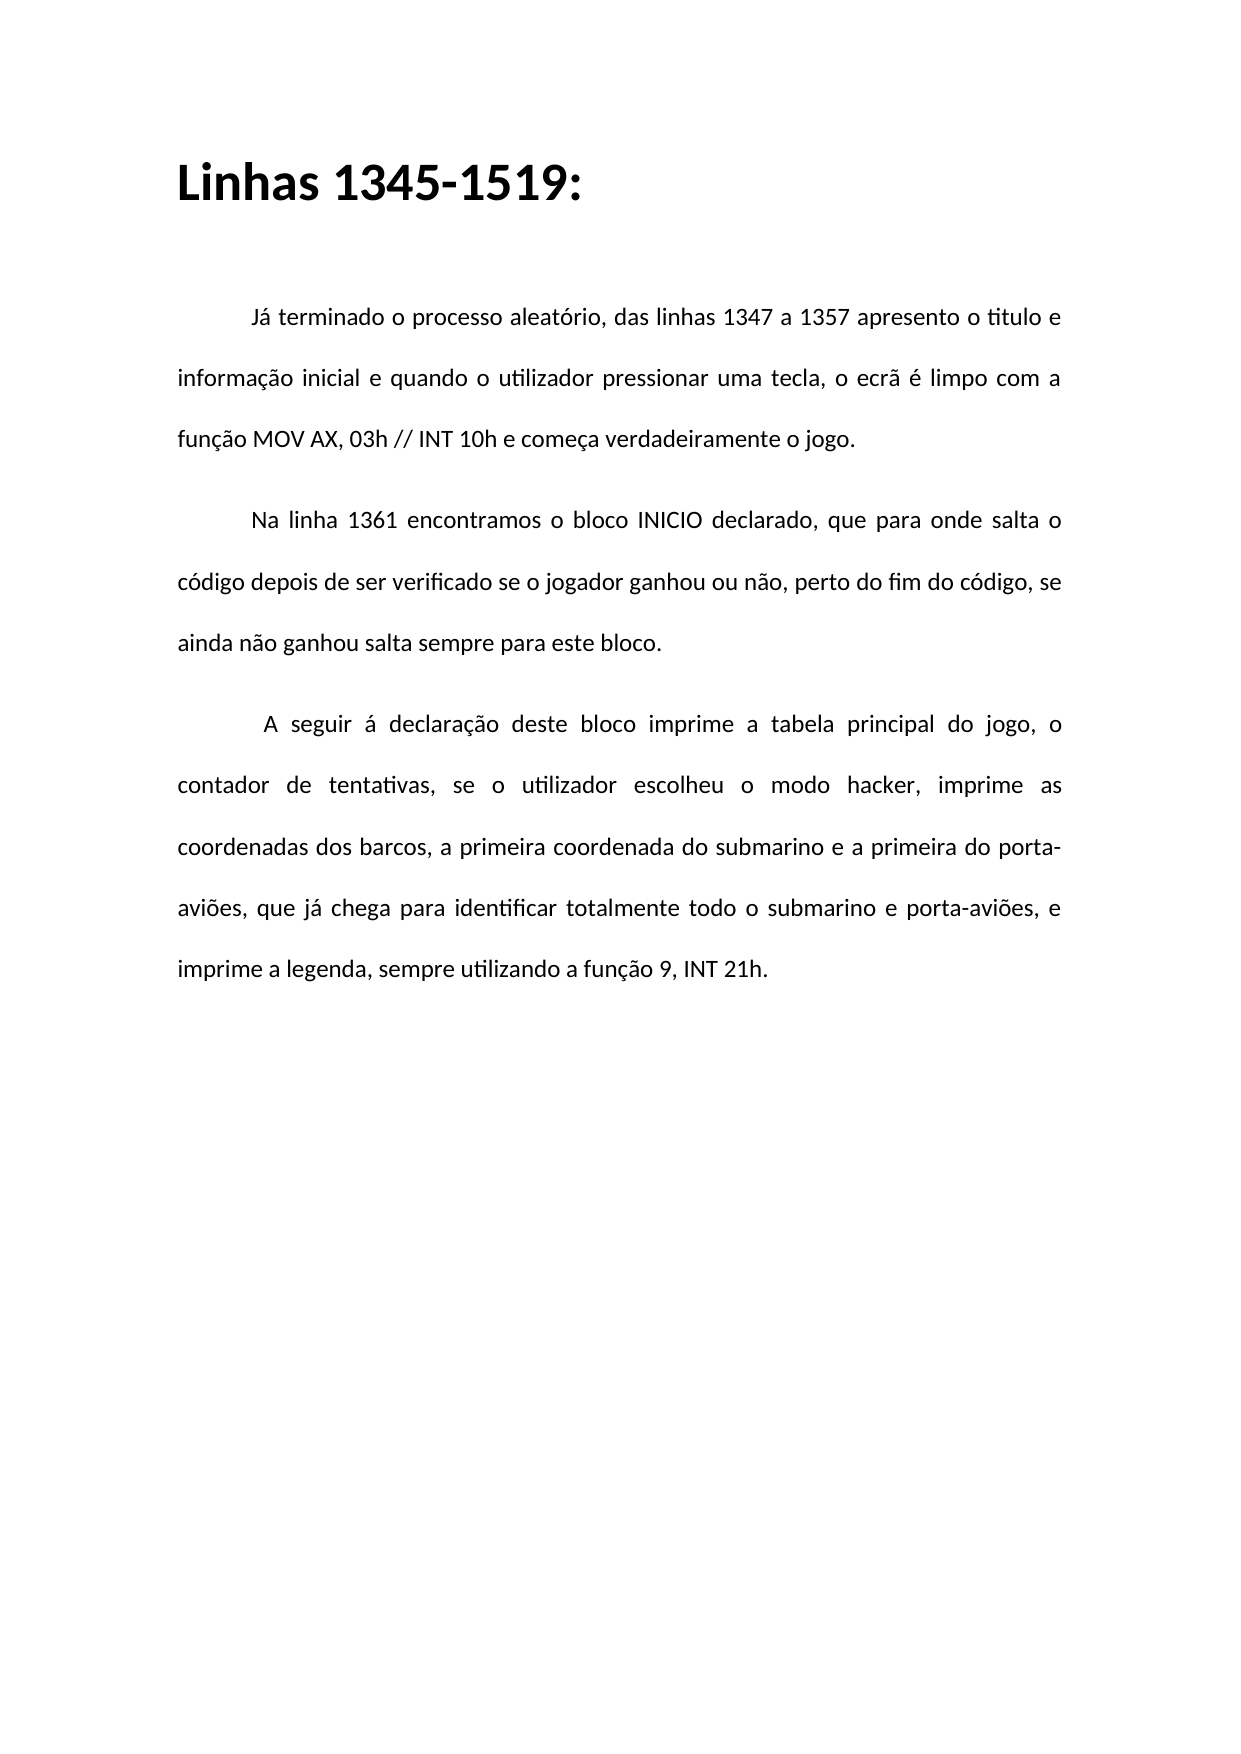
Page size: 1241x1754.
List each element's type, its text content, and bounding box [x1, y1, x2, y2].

text Já terminado o processo aleatório, das linhas 1347 a 1357 apresento o titulo e informação inicial e quando o utilizador pressionar uma tecla, o ecrã é limpo com a função MOV AX, 03h // INT 10h e começa verdadeiramente o jogo. [177, 301, 1063, 453]
text A seguir á declaração deste bloco imprime a tabela principal do jogo, o contador de tentativas, se o utilizador escolheu o modo hacker, imprime as coordenadas dos barcos, a primeira coordenada do submarino e a primeira do porta-aviões, que já chega para identificar totalmente todo o submarino e porta-aviões, e imprime a legenda, sempre utilizando a função 9, INT 21h. [177, 709, 1063, 983]
text Na linha 1361 encontramos o bloco INICIO declarado, que para onde salta o código depois de ser verificado se o jogador ganhou ou não, perto do fim do código, se ainda não ganhou salta sempre para este bloco. [177, 505, 1063, 657]
text Linhas 1345-1519: [177, 148, 1063, 214]
